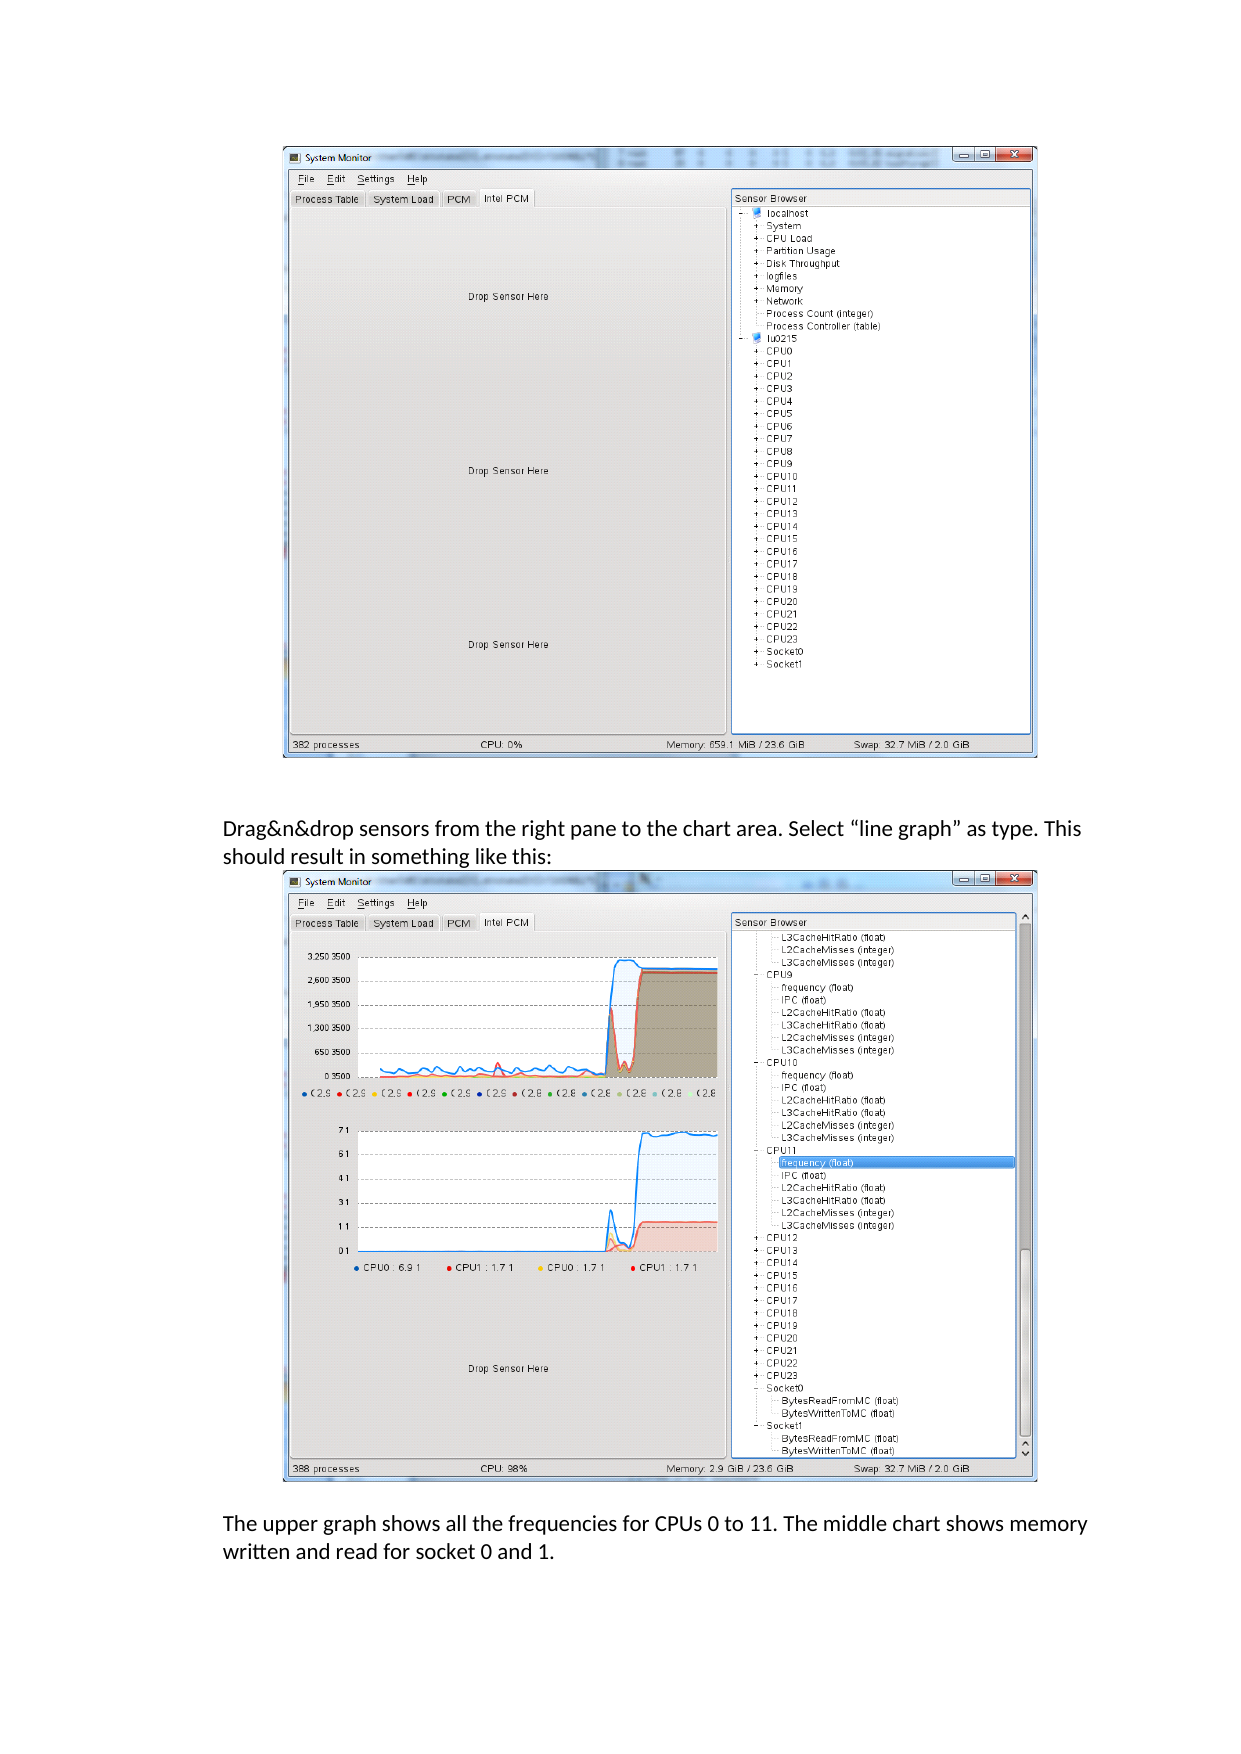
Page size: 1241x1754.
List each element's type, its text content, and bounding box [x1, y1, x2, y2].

picture [282, 146, 1038, 758]
list The upper graph shows all the frequencies for CPUs 0 to 11. The middle chart shows memory written and read for socket 0 and 1. [223, 1509, 1093, 1565]
list Drag&n&drop sensors from the right pane to the chart area. Select “line graph” as type. This should result in something like this: [223, 814, 1093, 870]
picture [282, 870, 1038, 1482]
